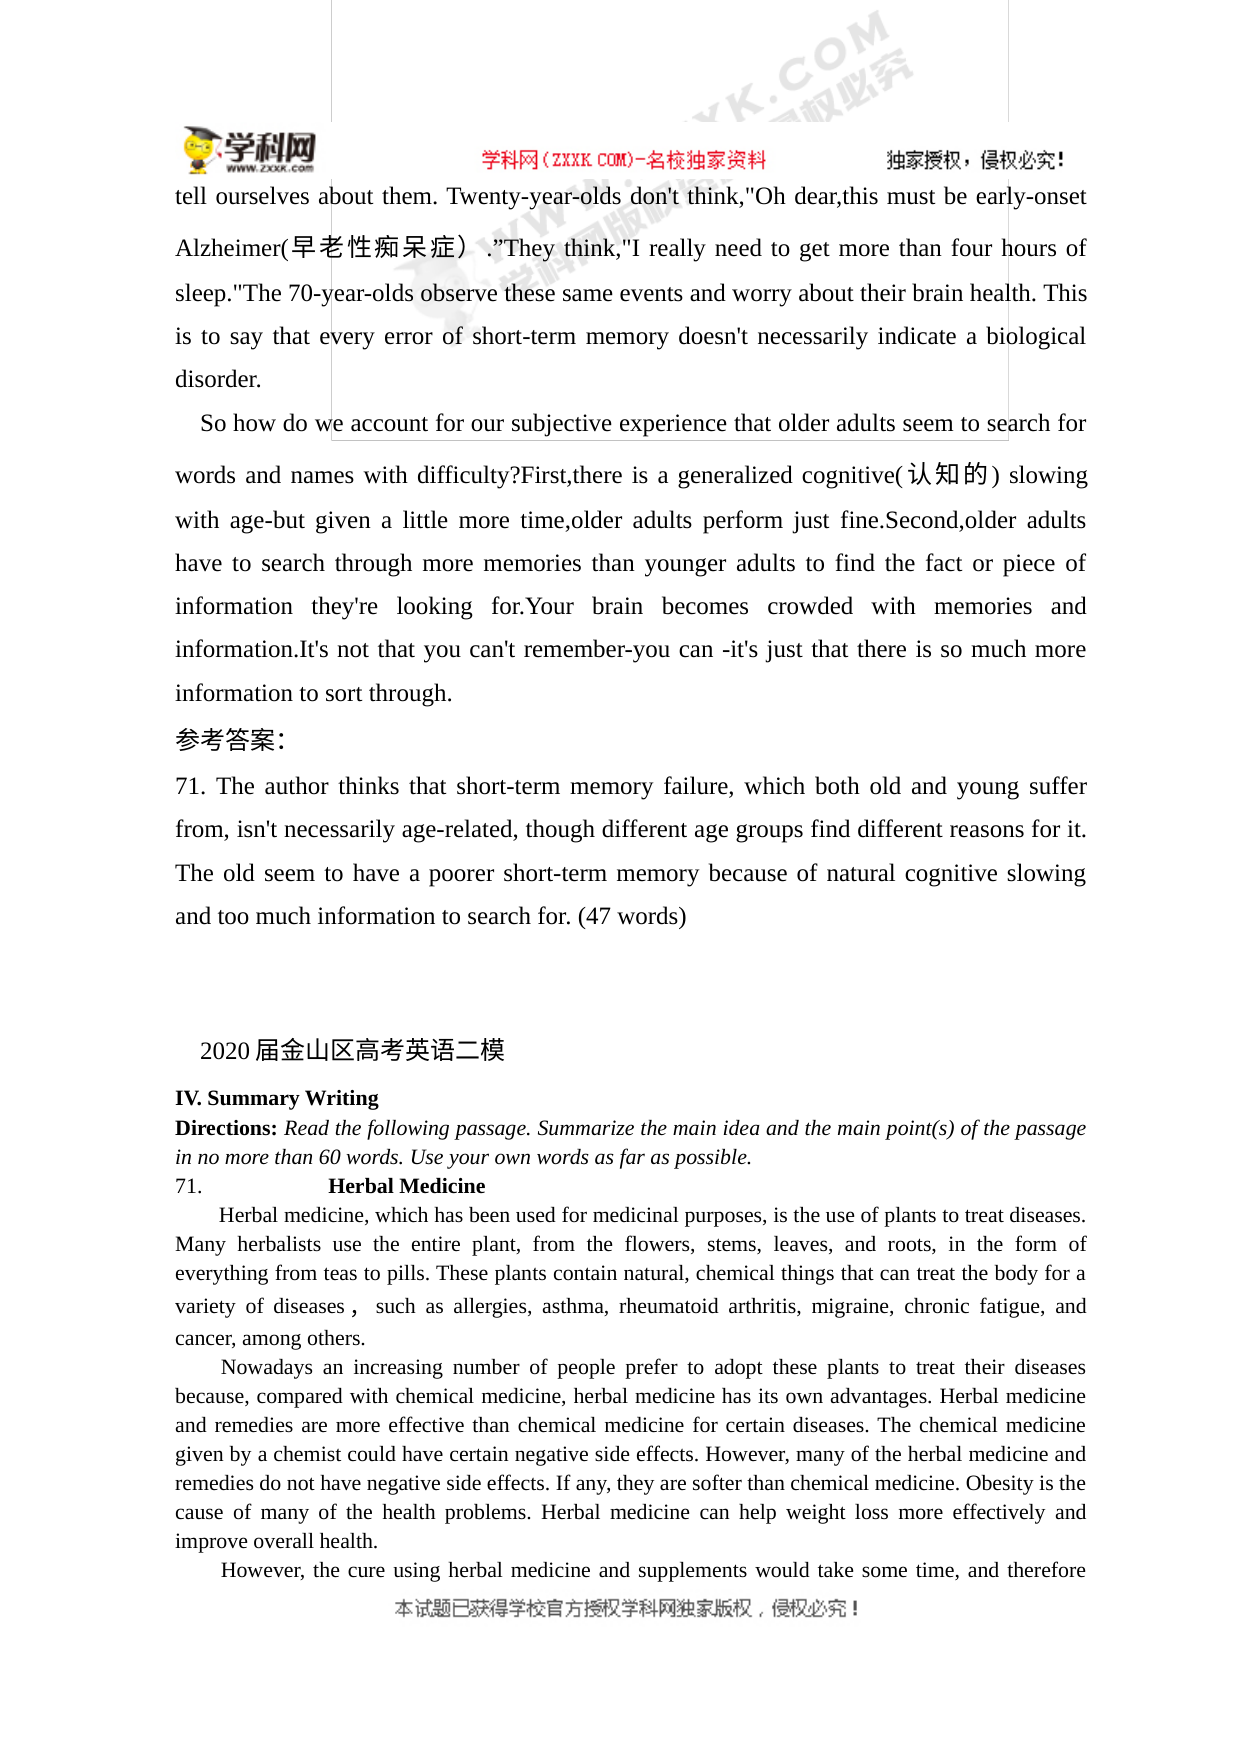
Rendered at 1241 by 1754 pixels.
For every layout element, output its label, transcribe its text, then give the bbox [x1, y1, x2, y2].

text 参考答案： 71. The author thinks that short-term memory failure, which both old and young suffer from, isn't necessarily age-related, though different age groups find different reasons for it. The old seem to have a poorer short-term memory because of natural cognitive slowing and too much information to search for. (47 words) [175, 721, 1088, 929]
text So how do we account for our subjective experience that older adults seem to search for words and names with difficulty?First,there is a generalized cognitive(认知的) slowing with age-but given a little more time,older adults perform just fine.Second,older adults have to search through more memories than younger adults to find the fact or piece of information they're looking for.Your brain becomes crowded with memories and information.It's not that you can't remember-you can -it's just that there is so much more information to sort through. [175, 408, 1088, 706]
text 71. Herbal Medicine [175, 1173, 1088, 1198]
text Herbal medicine, which has been used for medicinal purposes, is the use of plants to treat diseases. Many herbalists use the entire plant, from the flowers, stems, leaves, and roots, in the form of everything from teas to pills. These plants contain natural, chemical things that can treat the body for a variety of diseases，such as allergies, asthma, rheumatoid arthritis, migraine, chronic fatigue, and cancer, among others. [175, 1202, 1088, 1350]
text IV. Summary Writing [175, 1084, 1088, 1110]
text Directions: Read the following passage. Summarize the main idea and the main point(s) of the passage in no more than 60 words. Use your own words as far as possible. [175, 1115, 1088, 1169]
picture [174, 0, 1089, 836]
text Nowadays an increasing number of people prefer to adopt these plants to treat their diseases because, compared with chemical medicine, herbal medicine has its own advantages. Herbal medicine and remedies are more effective than chemical medicine for certain diseases. The chemical medicine given by a chemist could have certain negative side effects. However, many of the herbal medicine and remedies do not have negative side effects. If any, they are softer than chemical medicine. Obesity is the cause of many of the health problems. Herbal medicine can help weight loss more effectively and improve overall health. [175, 1354, 1088, 1553]
picture [175, 1589, 1075, 1627]
text 2020届金山区高考英语二模 [175, 1030, 1088, 1066]
